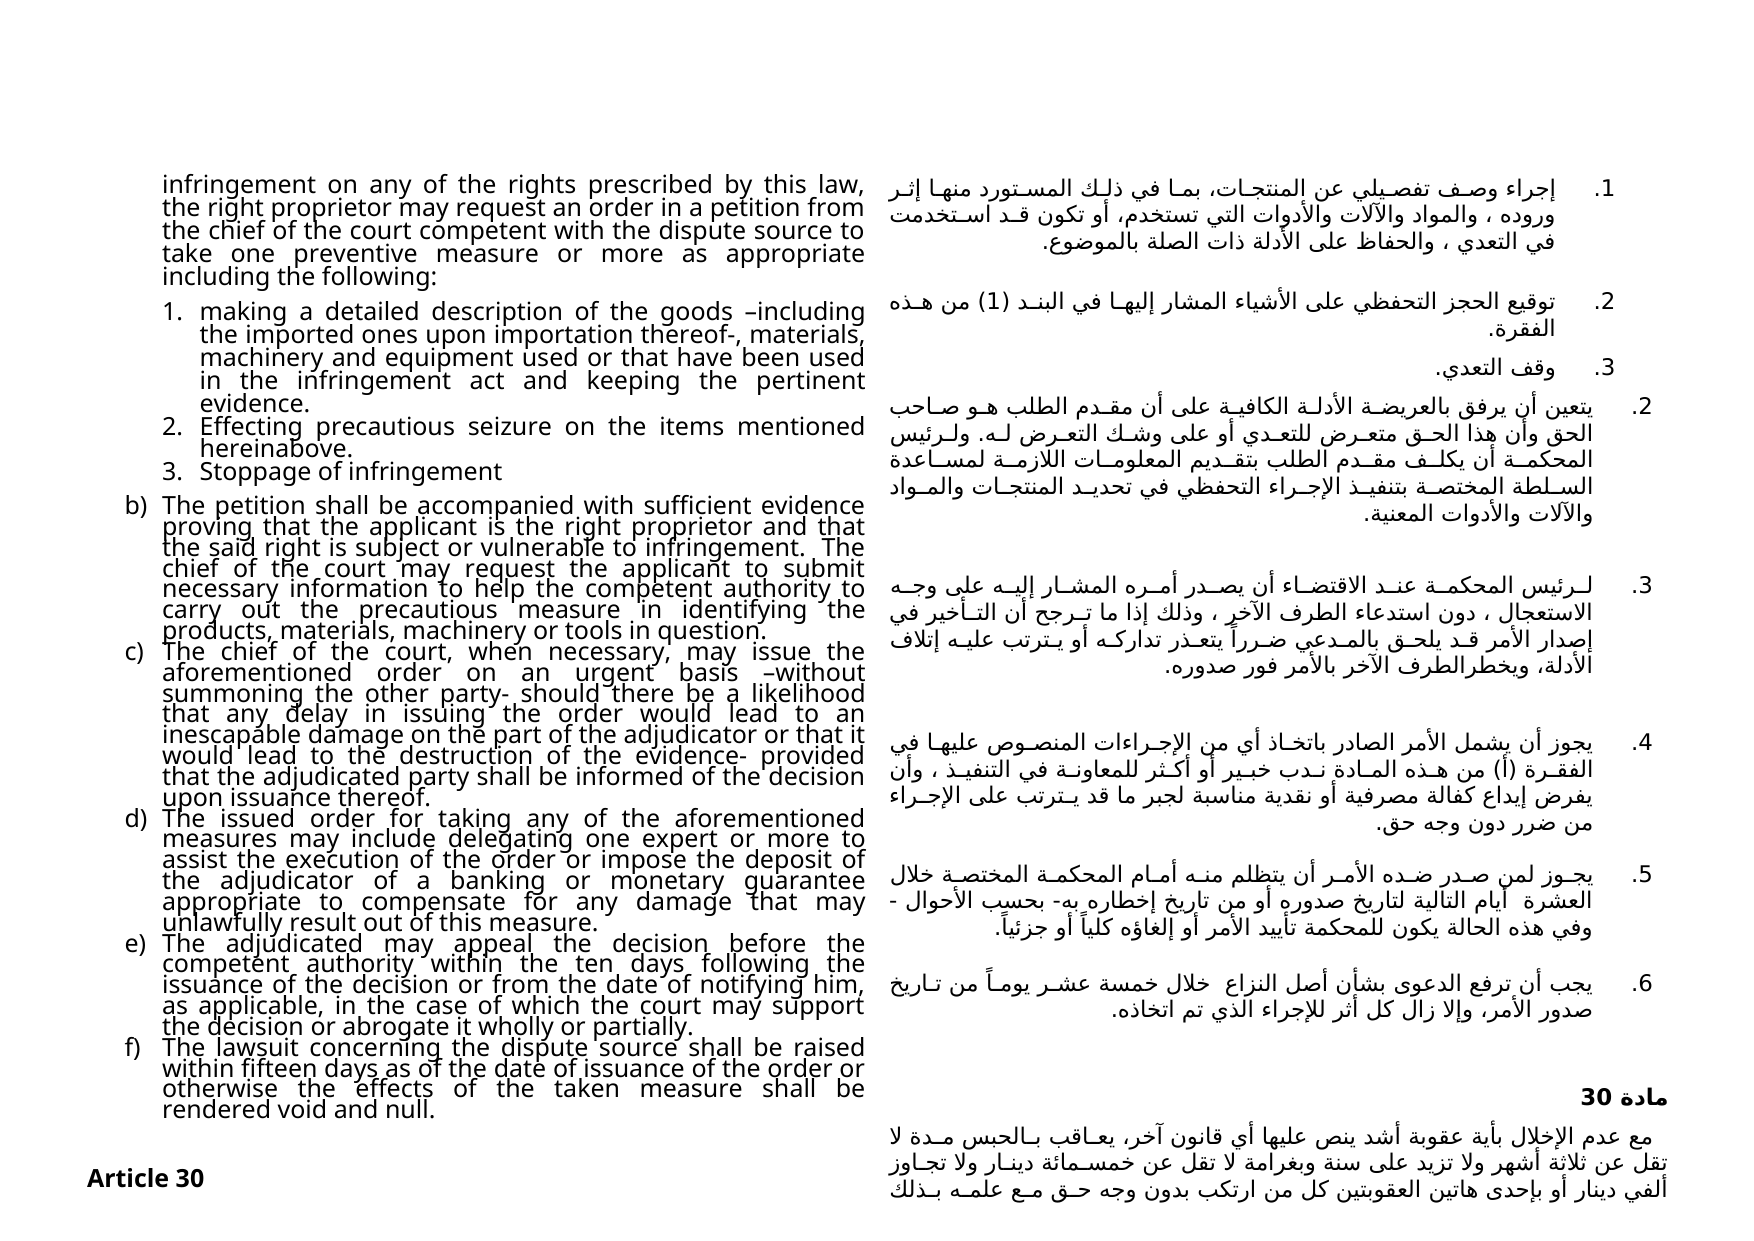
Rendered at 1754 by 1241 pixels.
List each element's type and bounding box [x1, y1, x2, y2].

table_header [75, 163, 877, 1203]
table_header [877, 163, 1679, 1203]
